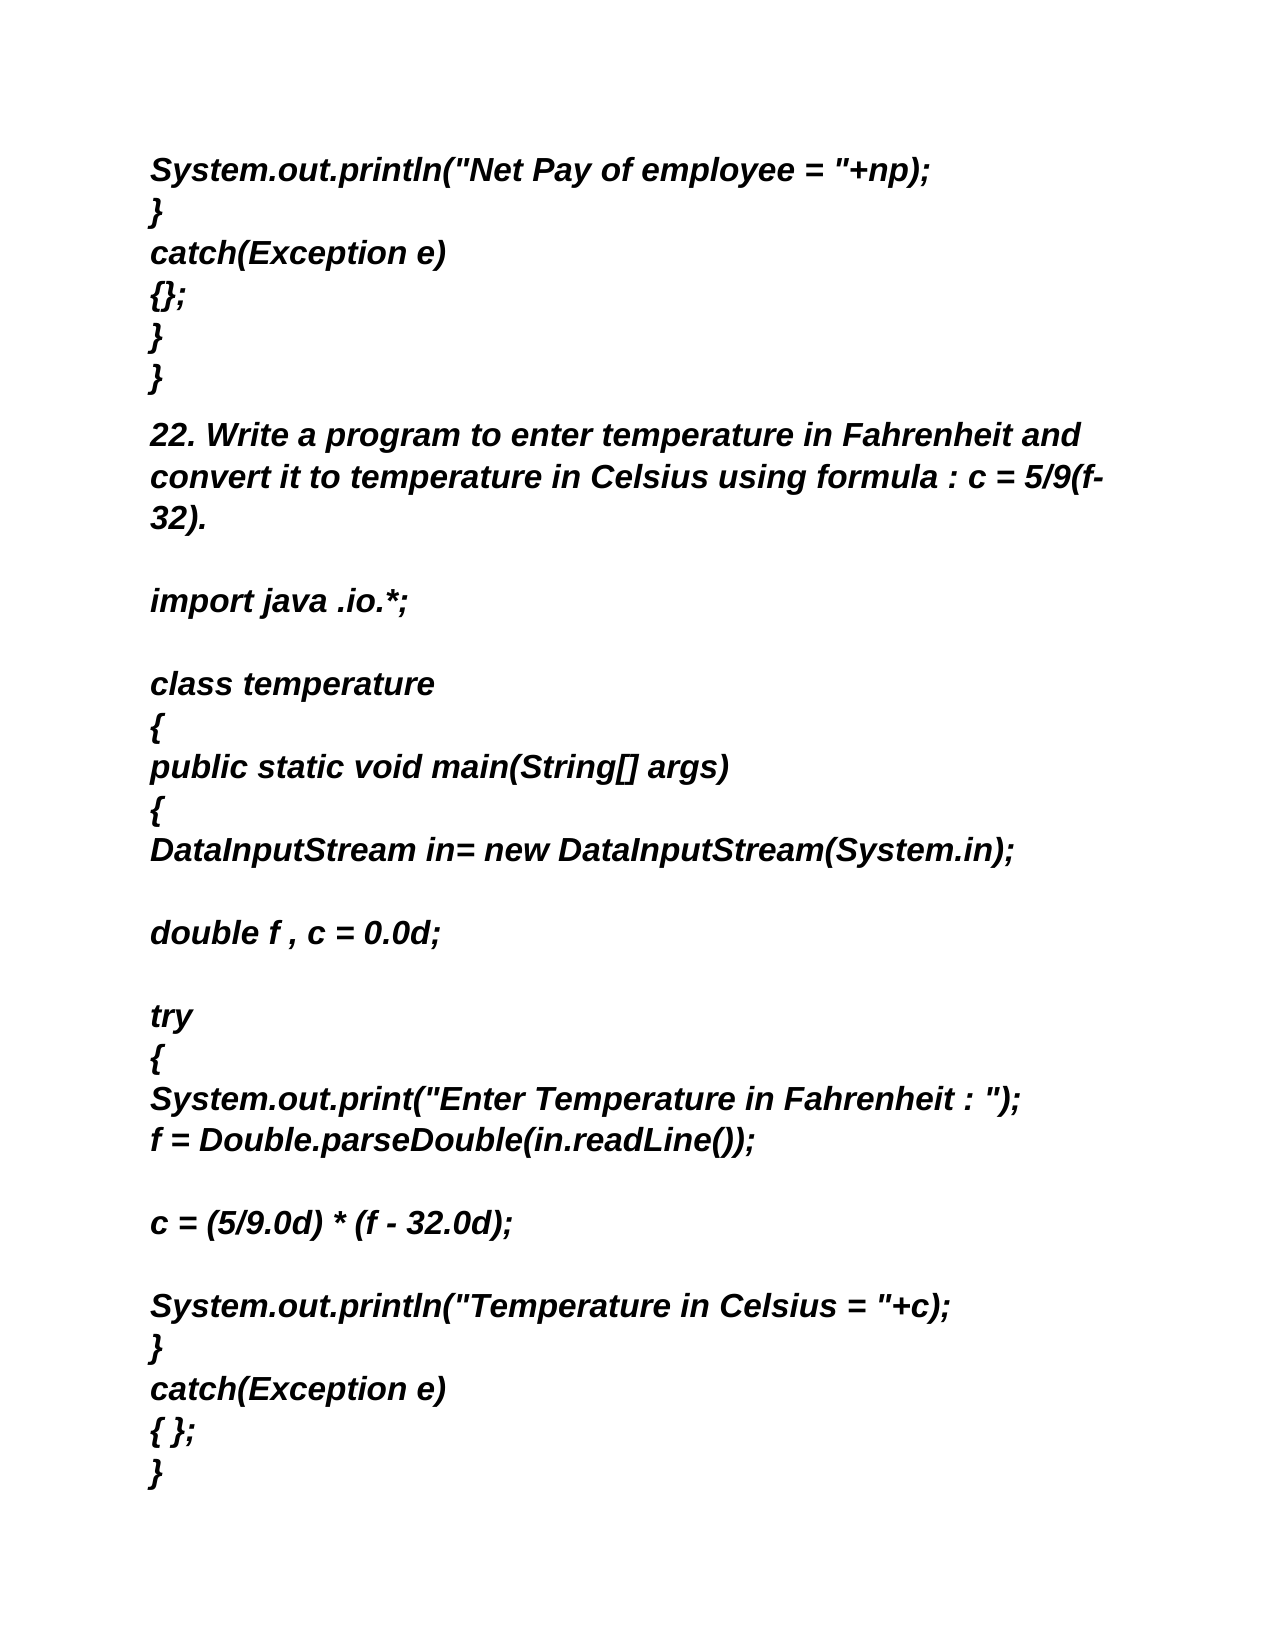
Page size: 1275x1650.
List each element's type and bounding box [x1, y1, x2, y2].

text [150, 415, 1125, 1490]
text [150, 150, 1125, 396]
